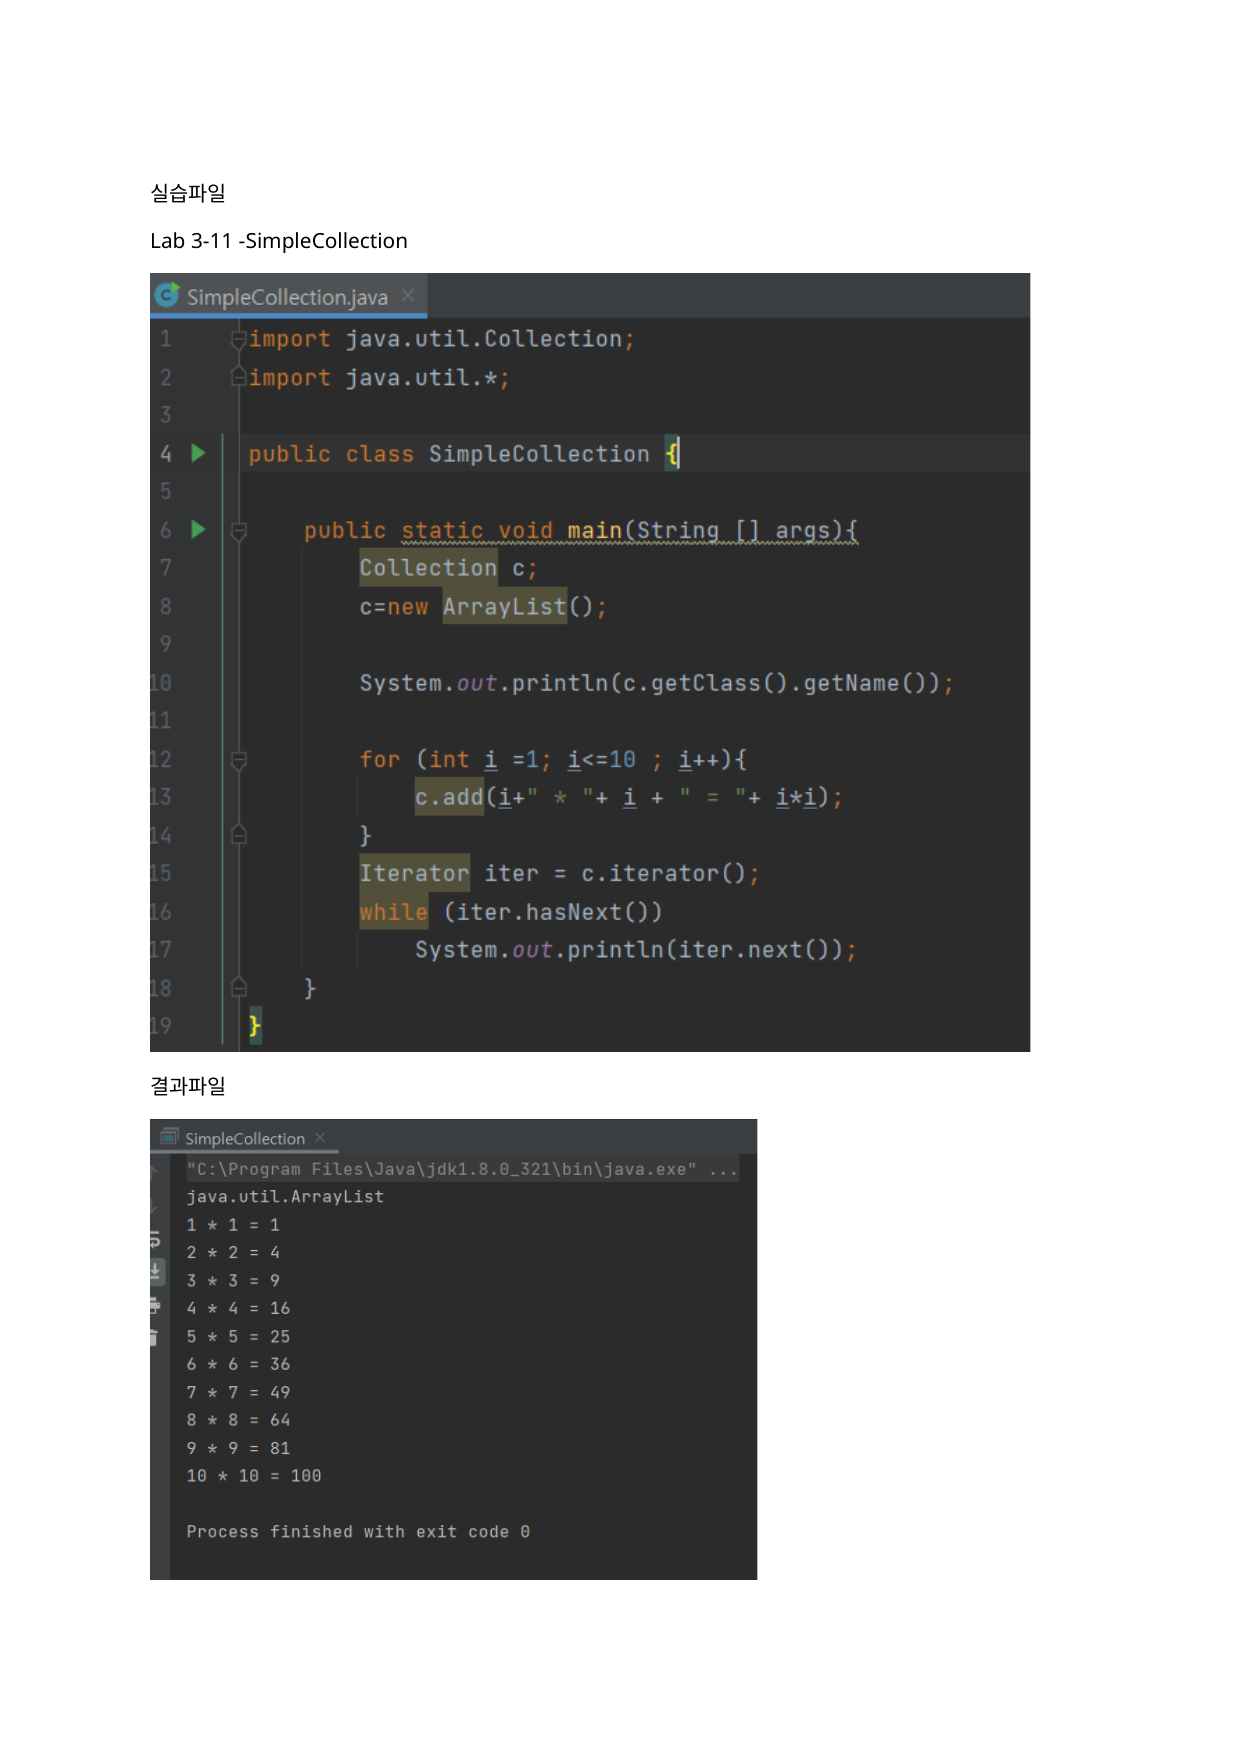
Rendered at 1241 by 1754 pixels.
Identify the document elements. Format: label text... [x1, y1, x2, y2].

text Lab 3-11 -SimpleCollection [150, 226, 1090, 255]
text 결과파일 [150, 1071, 1090, 1101]
picture [150, 1119, 758, 1580]
picture [150, 273, 1031, 1052]
text 실습파일 [150, 177, 1090, 207]
